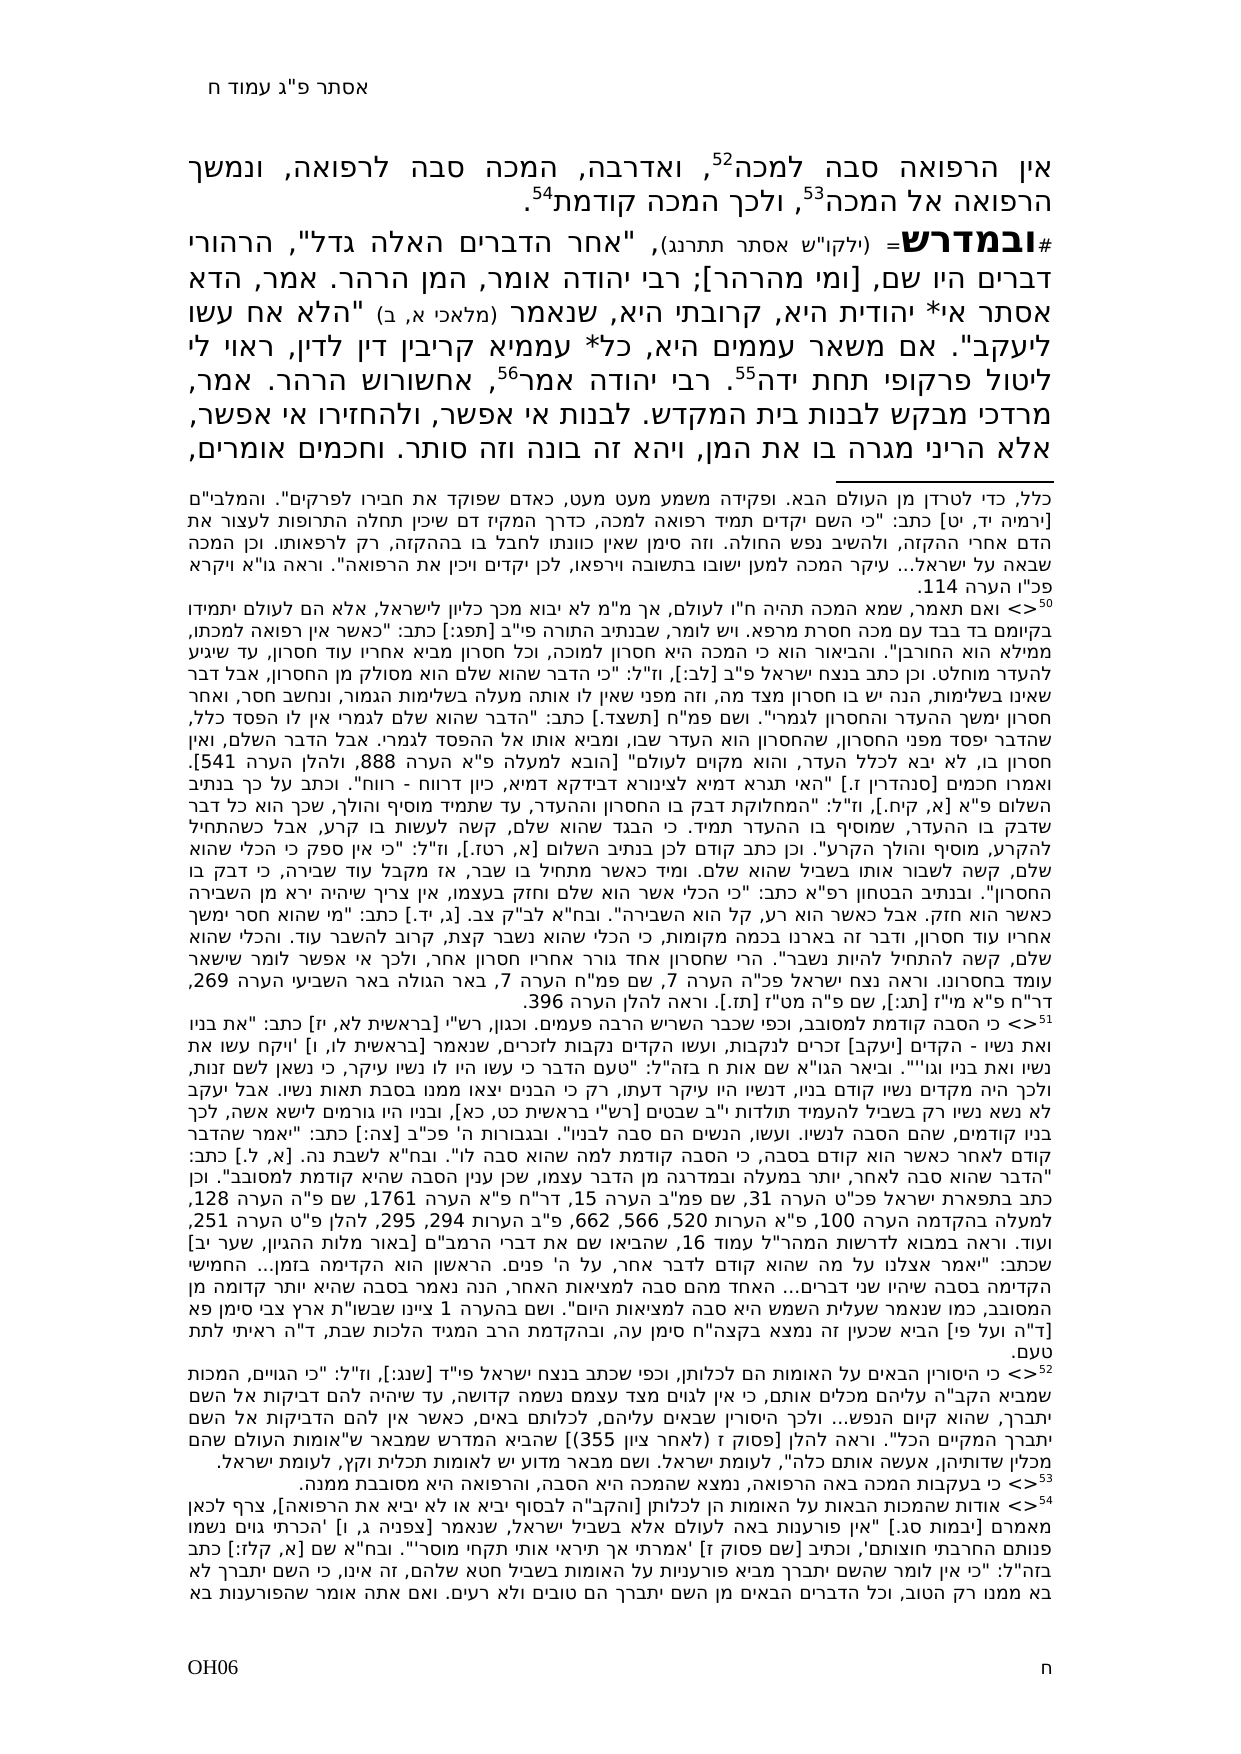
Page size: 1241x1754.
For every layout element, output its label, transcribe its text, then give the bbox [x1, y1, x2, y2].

text #וביאור זה=, כי אצל ישראל אם אין רפואה לא היה השם יתברך מכה אותם, כי אין מכלה ישראל, ואי אפשר שתהיה המכה בהם לעולם, רק שיש רפואה להם. לפיכך הרפואה היא סבה אל המכה, ואם אין רפואה לא היתה המכה. ומפני כי הדבר שהוא סבה לדבר הוא קודם לדבר שהוא סבה לו, ולכך הרפואה קודמת. אבל אצל האומות אין הרפואה סבה למכה, ואדרבה, המכה סבה לרפואה, ונמשך הרפואה אל המכה, ולכך המכה קודמת. [187, 150, 1053, 218]
text #ובמדרש= (ילקו"ש אסתר תתרנג), "אחר הדברים האלה גדל", הרהורי דברים היו שם, [ומי מהרהר]; רבי יהודה אומר, המן הרהר. אמר, הדא אסתר אי* יהודית היא, קרובתי היא, שנאמר (מלאכי א, ב) "הלא אח עשו ליעקב". אם משאר עממים היא, כל* עממיא קריבין דין לדין, ראוי לי ליטול פרקופי תחת ידה. רבי יהודה אמר, אחשורוש הרהר. אמר, מרדכי מבקש לבנות בית המקדש. לבנות אי אפשר, ולהחזירו אי אפשר, אלא הריני מגרה בו את המן, ויהא זה בונה וזה סותר. וחכמים אומרים, הקב"ה הרהר, יבוא המן ויכנוס, ו"יכין רשע וצדיק ילבש" (ר' איוב כז, יז), ואחר כך יבוא מרדכי ויטול ממנו, ויבנה בו בית המקדש. [187, 218, 1053, 465]
